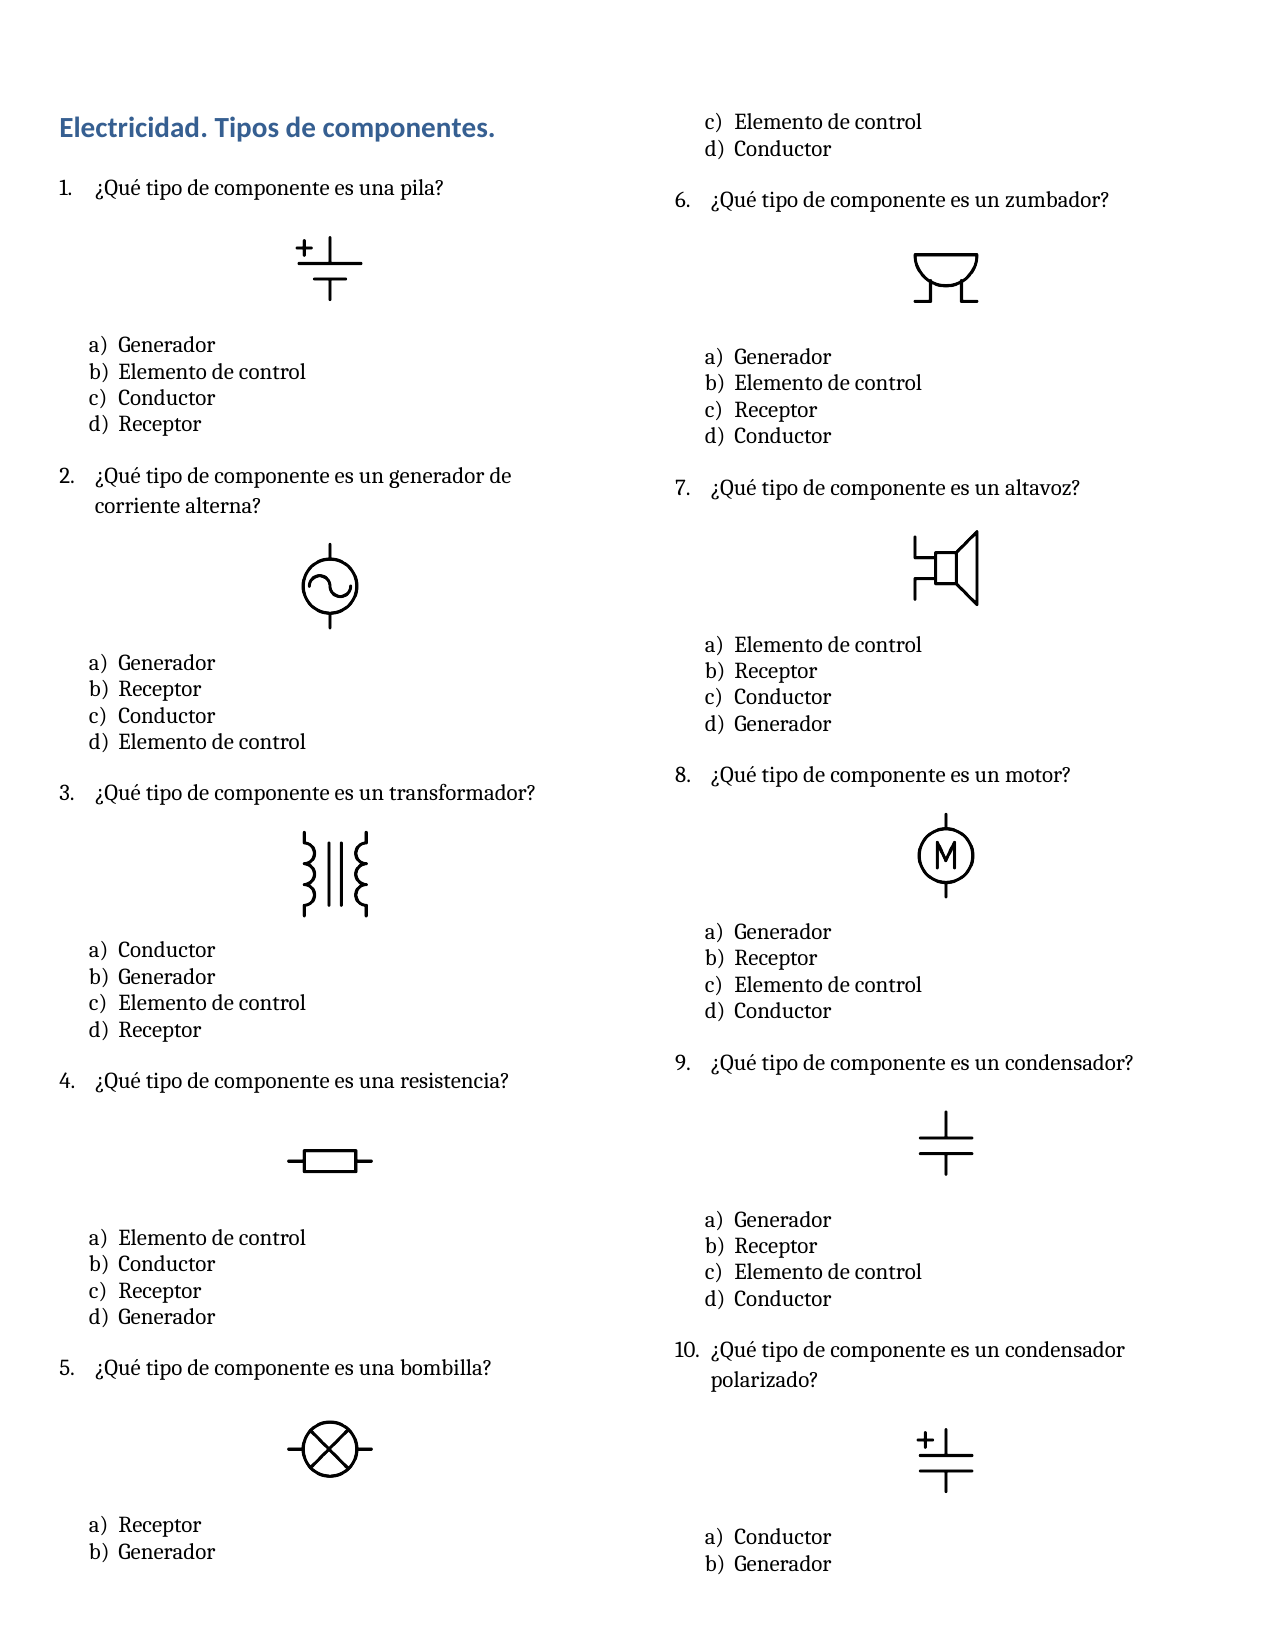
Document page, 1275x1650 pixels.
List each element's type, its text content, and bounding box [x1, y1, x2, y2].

picture [855, 796, 1036, 915]
picture [239, 209, 420, 328]
text a) Generador [89, 332, 600, 358]
picture [855, 221, 1036, 340]
text c) Elemento de control [704, 1259, 1216, 1285]
list ¿Qué tipo de componente es un altavoz? [675, 474, 1216, 501]
text b) Receptor [704, 945, 1216, 972]
text b) Conductor [89, 1251, 600, 1277]
text d) Conductor [704, 423, 1216, 449]
text b) Generador [89, 1539, 600, 1565]
text d) Conductor [704, 135, 1216, 162]
text d) Receptor [89, 411, 600, 437]
text c) Elemento de control [89, 990, 600, 1016]
text a) Conductor [89, 937, 600, 964]
list ¿Qué tipo de componente es una pila? [59, 175, 600, 201]
picture [239, 1389, 420, 1509]
text a) Receptor [89, 1512, 600, 1539]
text a) Elemento de control [89, 1225, 600, 1251]
subtitle Electricidad. Tipos de componentes. [59, 109, 600, 145]
text c) Conductor [89, 702, 600, 729]
list ¿Qué tipo de componente es un transformador? [59, 780, 600, 807]
text d) Receptor [89, 1016, 600, 1043]
list ¿Qué tipo de componente es un generador de corriente alterna? [59, 462, 600, 519]
text c) Elemento de control [704, 109, 1216, 135]
text c) Conductor [89, 385, 600, 411]
text b) Receptor [704, 658, 1216, 684]
text b) Elemento de control [704, 370, 1216, 397]
text d) Generador [704, 710, 1216, 737]
text d) Elemento de control [89, 729, 600, 755]
text b) Receptor [704, 1233, 1216, 1259]
text b) Generador [89, 964, 600, 990]
text a) Generador [704, 1206, 1216, 1233]
list ¿Qué tipo de componente es un motor? [675, 762, 1216, 788]
picture [855, 1083, 1036, 1203]
text c) Conductor [704, 684, 1216, 710]
picture [855, 1401, 1036, 1520]
list ¿Qué tipo de componente es un condensador? [675, 1049, 1216, 1076]
list ¿Qué tipo de componente es una resistencia? [59, 1068, 600, 1094]
picture [855, 508, 1036, 628]
picture [239, 1102, 420, 1221]
text a) Elemento de control [704, 631, 1216, 658]
list ¿Qué tipo de componente es un zumbador? [675, 187, 1216, 213]
text b) Elemento de control [89, 358, 600, 385]
text d) Generador [89, 1304, 600, 1330]
list ¿Qué tipo de componente es una bombilla? [59, 1355, 600, 1382]
text a) Generador [704, 919, 1216, 945]
picture [239, 527, 420, 646]
text c) Receptor [704, 397, 1216, 423]
text a) Generador [89, 650, 600, 676]
text d) Conductor [704, 998, 1216, 1024]
list ¿Qué tipo de componente es un condensador polarizado? [675, 1337, 1216, 1393]
text b) Receptor [89, 676, 600, 702]
text a) Conductor [704, 1524, 1216, 1550]
text b) Generador [704, 1550, 1216, 1577]
text a) Generador [704, 344, 1216, 370]
text c) Elemento de control [704, 972, 1216, 998]
picture [239, 814, 420, 934]
text c) Receptor [89, 1277, 600, 1304]
text d) Conductor [704, 1285, 1216, 1312]
